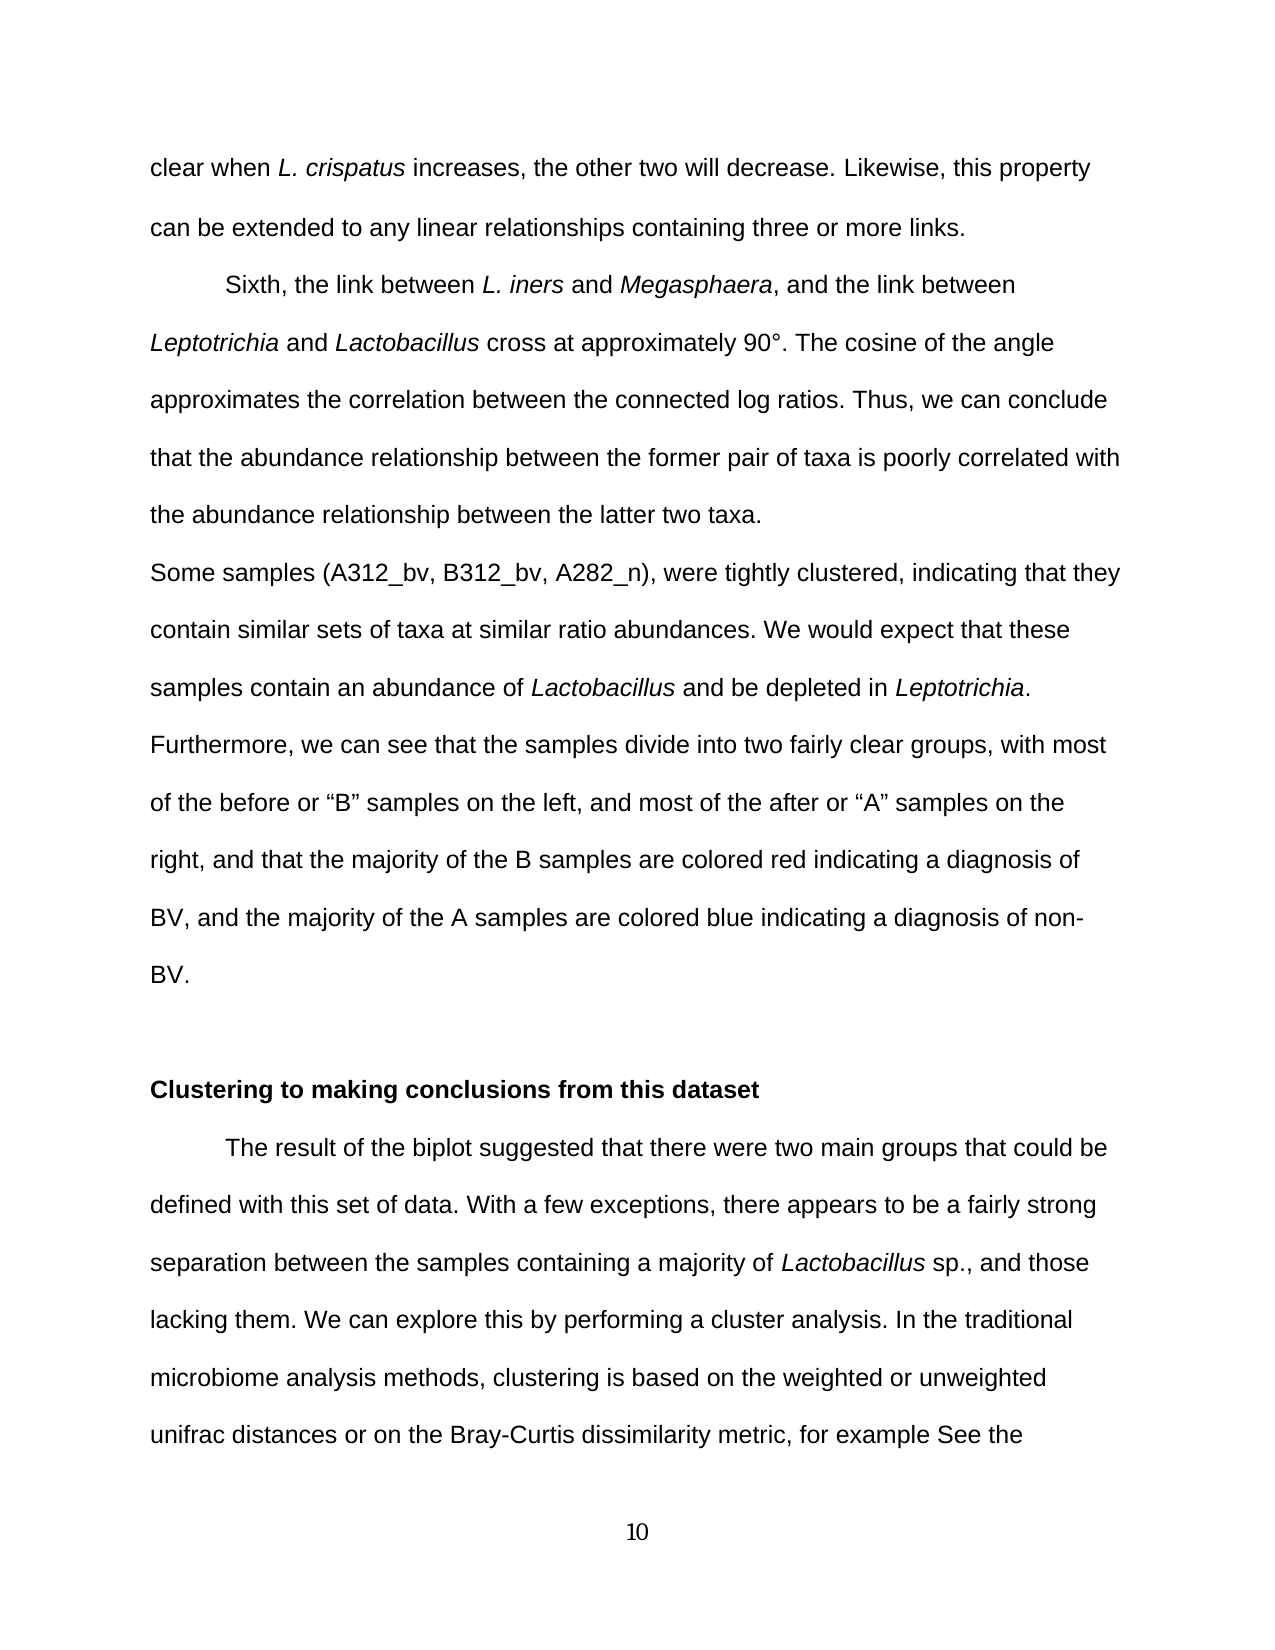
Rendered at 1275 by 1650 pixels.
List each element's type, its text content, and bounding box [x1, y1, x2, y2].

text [150, 1133, 1125, 1449]
text Sixth, the link between L. iners and Megasphaera, and the link between Leptotrichia and Lactobacillus cross at approximately 90°. The cosine of the angle approximates the correlation between the connected log ratios. Thus, we can conclude that the abundance relationship between the former pair of taxa is poorly correlated with the abundance relationship between the latter two taxa. [150, 270, 1125, 529]
text Some samples (A312_bv, B312_bv, A282_n), were tightly clustered, indicating that they contain similar sets of taxa at similar ratio abundances. We would expect that these samples contain an abundance of Lactobacillus and be depleted in Leptotrichia. Furthermore, we can see that the samples divide into two fairly clear groups, with most of the before or “B” samples on the left, and most of the after or “A” samples on the right, and that the majority of the B samples are colored red indicating a diagnosis of BV, and the majority of the A samples are colored blue indicating a diagnosis of non-BV. [150, 558, 1125, 989]
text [150, 150, 1125, 242]
text Clustering to making conclusions from this dataset [150, 1075, 1125, 1104]
